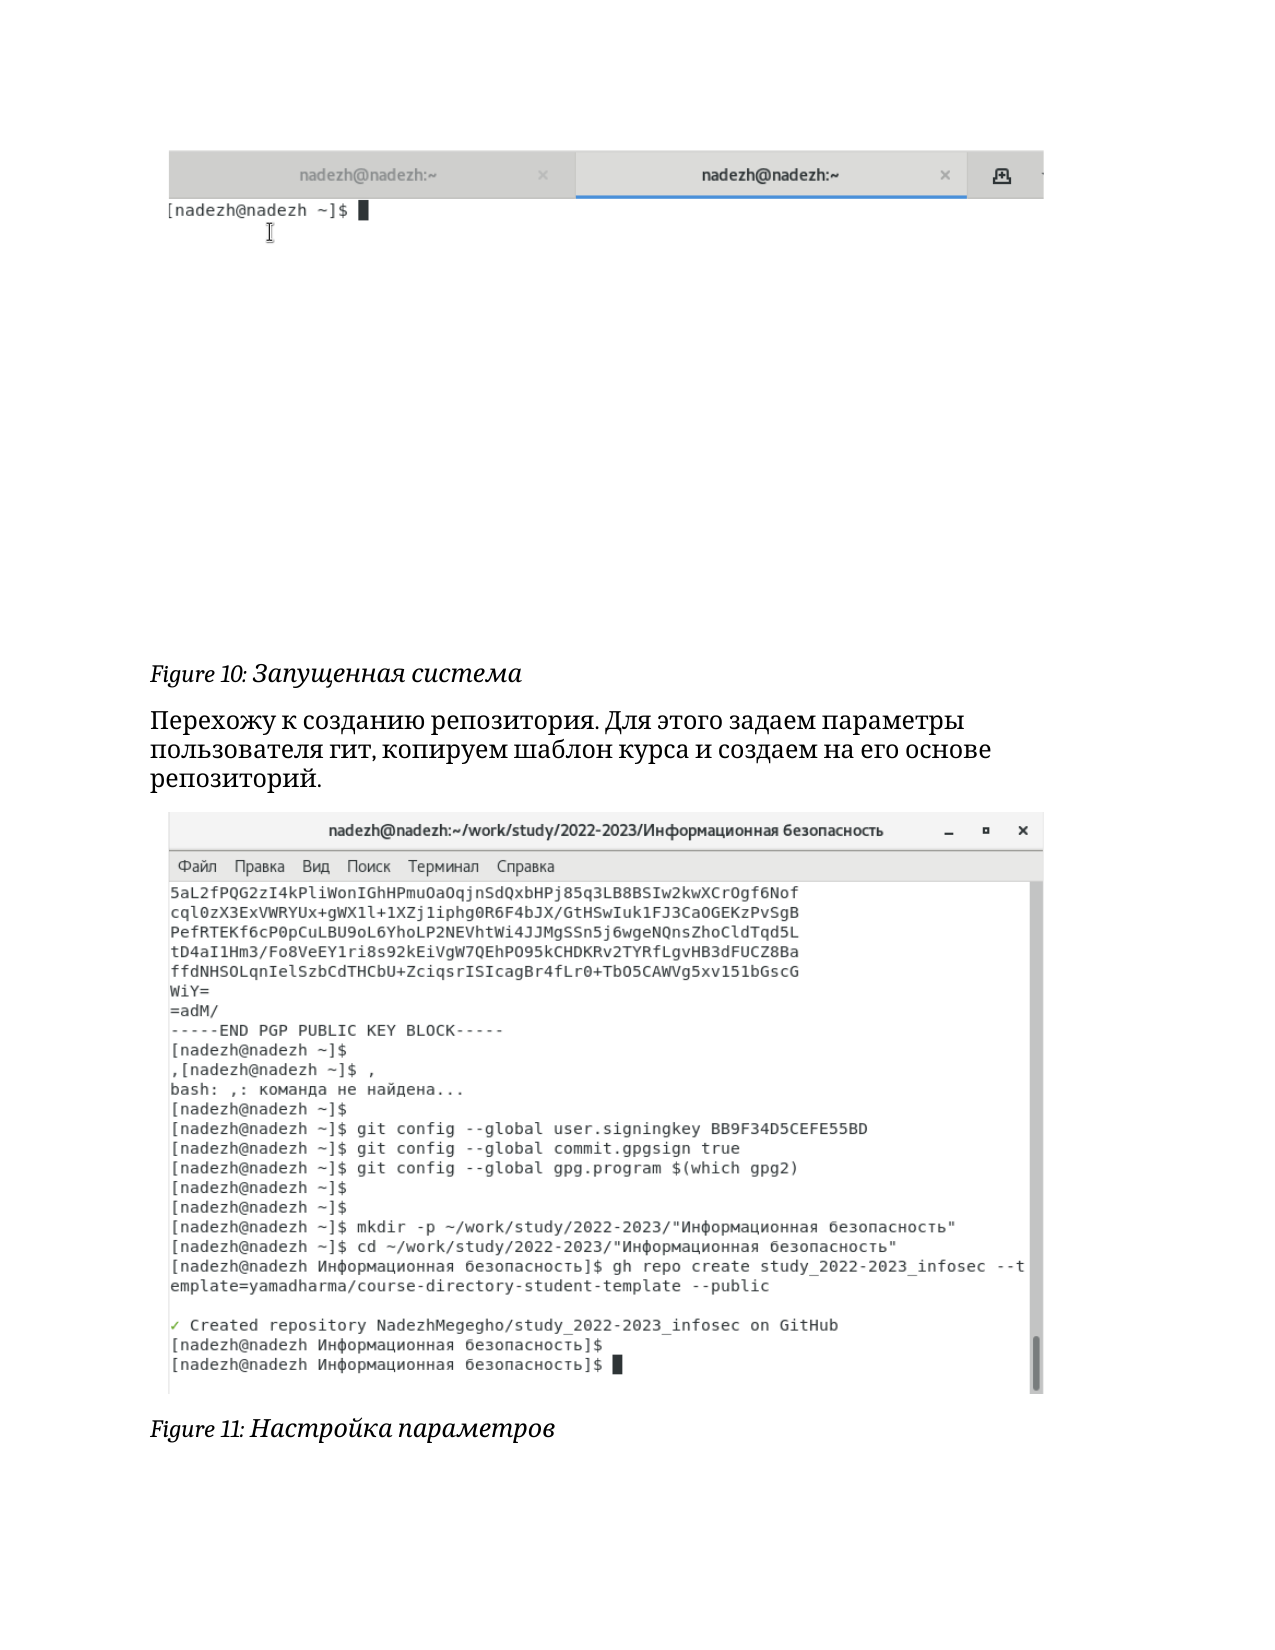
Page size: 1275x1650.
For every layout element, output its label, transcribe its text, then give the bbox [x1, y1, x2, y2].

text Figure 10: Запущенная система [150, 660, 1125, 688]
text Figure 11: Настройка параметров [150, 1415, 1125, 1443]
picture [168, 812, 1044, 1394]
picture [168, 150, 1044, 639]
text Перехожу к созданию репозитория. Для этого задаем параметры пользователя гит, копируем шаблон курса и создаем на его основе репозиторий. [150, 707, 1125, 793]
